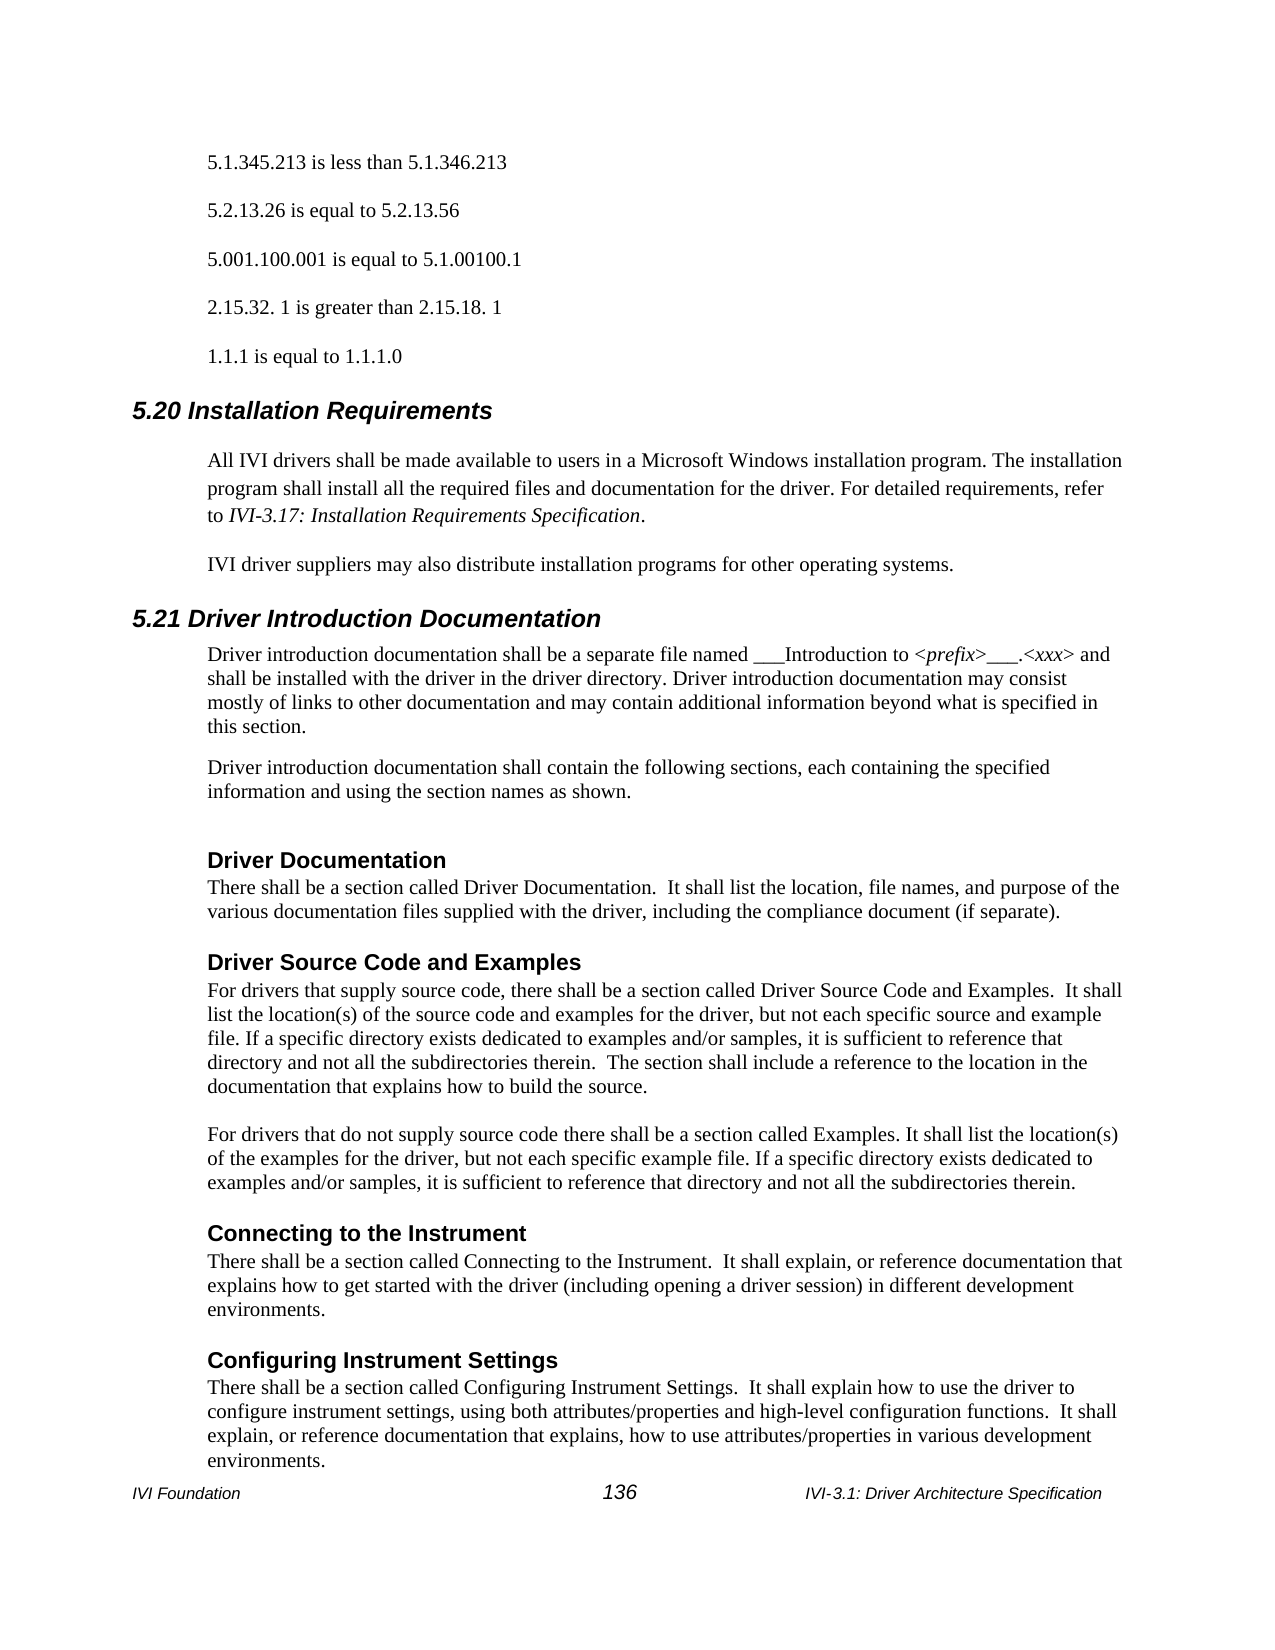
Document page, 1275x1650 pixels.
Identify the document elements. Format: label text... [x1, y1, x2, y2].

list For drivers that supply source code, there shall be a section called Driver Source Code and Examples. It shall list the location(s) of the source code and examples for the driver, but not each specific source and example file. If a specific directory exists dedicated to examples and/or samples, it is sufficient to reference that directory and not all the subdirectories therein. The section shall include a reference to the location in the documentation that explains how to build the source. [207, 978, 1125, 1098]
text 5.1.345.213 is less than 5.1.346.213 [207, 150, 1125, 174]
text 5.001.100.001 is equal to 5.1.00100.1 [207, 247, 1125, 271]
list There shall be a section called Connecting to the Instrument. It shall explain, or reference documentation that explains how to get started with the driver (including opening a driver session) in different development environments. [207, 1249, 1125, 1321]
list Configuring Instrument Settings [207, 1347, 1125, 1373]
list Driver Documentation [207, 847, 1125, 873]
list For drivers that do not supply source code there shall be a section called Examples. It shall list the location(s) of the examples for the driver, but not each specific example file. If a specific directory exists dedicated to examples and/or samples, it is sufficient to reference that directory and not all the subdirectories therein. [207, 1122, 1125, 1194]
text 1.1.1 is equal to 1.1.1.0 [207, 344, 1125, 368]
list There shall be a section called Configuring Instrument Settings. It shall explain how to use the driver to configure instrument settings, using both attributes/properties and high-level configuration functions. It shall explain, or reference documentation that explains, how to use attributes/properties in various development environments. [207, 1375, 1125, 1472]
text Driver introduction documentation shall contain the following sections, each containing the specified information and using the section names as shown. [207, 755, 1125, 803]
list Driver Source Code and Examples [207, 949, 1125, 976]
text 2.15.32. 1 is greater than 2.15.18. 1 [207, 295, 1125, 319]
list There shall be a section called Driver Documentation. It shall list the location, file names, and purpose of the various documentation files supplied with the driver, including the compliance document (if separate). [207, 875, 1125, 923]
text IVI driver suppliers may also distribute installation programs for other operating systems. [207, 552, 1125, 576]
subtitle Installation Requirements [132, 396, 1125, 425]
subtitle Driver Introduction Documentation [132, 604, 1125, 633]
text Driver introduction documentation shall be a separate file named ___Introduction to <prefix>___.<xxx> and shall be installed with the driver in the driver directory. Driver introduction documentation may consist mostly of links to other documentation and may contain additional information beyond what is specified in this section. [207, 642, 1125, 738]
list Connecting to the Instrument [207, 1220, 1125, 1247]
text All IVI drivers shall be made available to users in a Microsoft Windows installation program. The installation program shall install all the required files and documentation for the driver. For detailed requirements, refer to IVI-3.17: Installation Requirements Specification. [207, 448, 1125, 527]
text 5.2.13.26 is equal to 5.2.13.56 [207, 198, 1125, 222]
